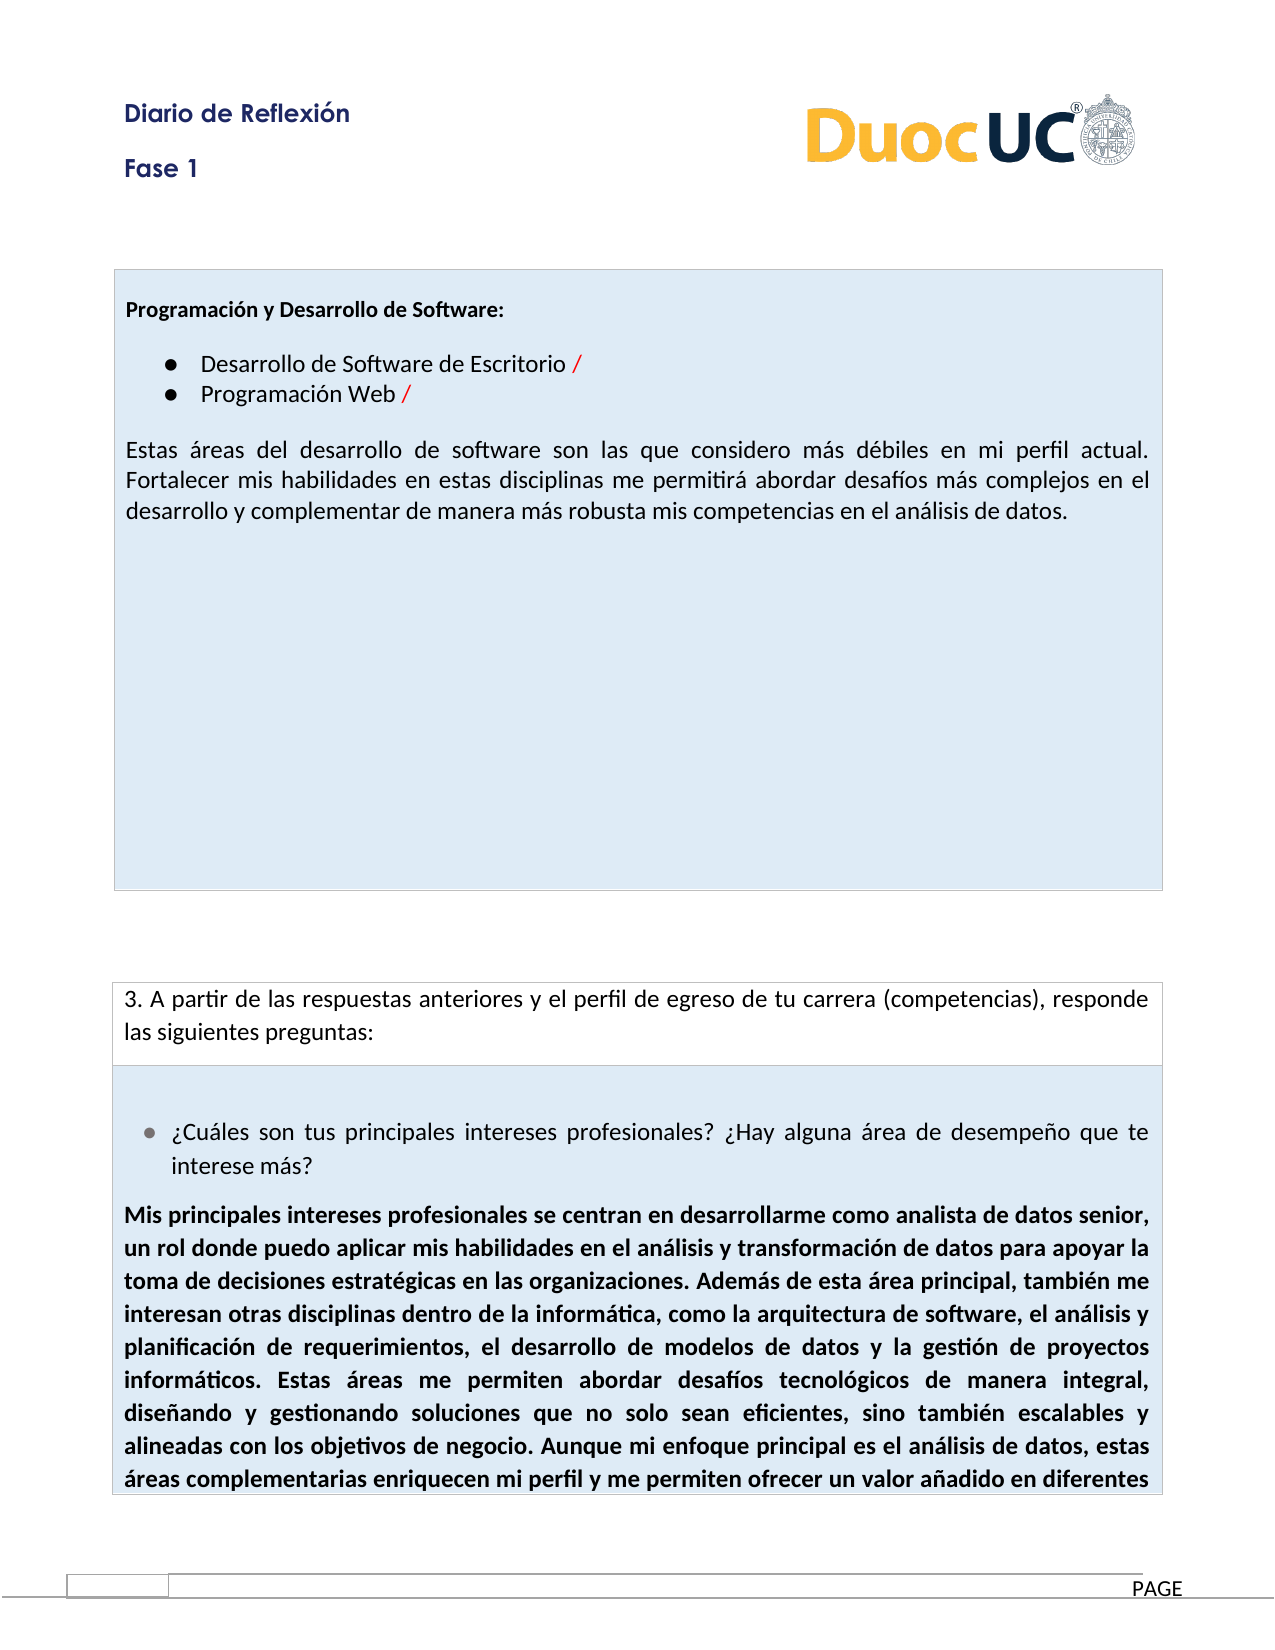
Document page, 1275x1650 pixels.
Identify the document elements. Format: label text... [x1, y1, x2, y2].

picture [807, 94, 1135, 165]
table_header 3. A partir de las respuestas anteriores y el perfil de egreso de tu carrera (competencias), responde las siguientes preguntas: [113, 983, 1162, 1065]
